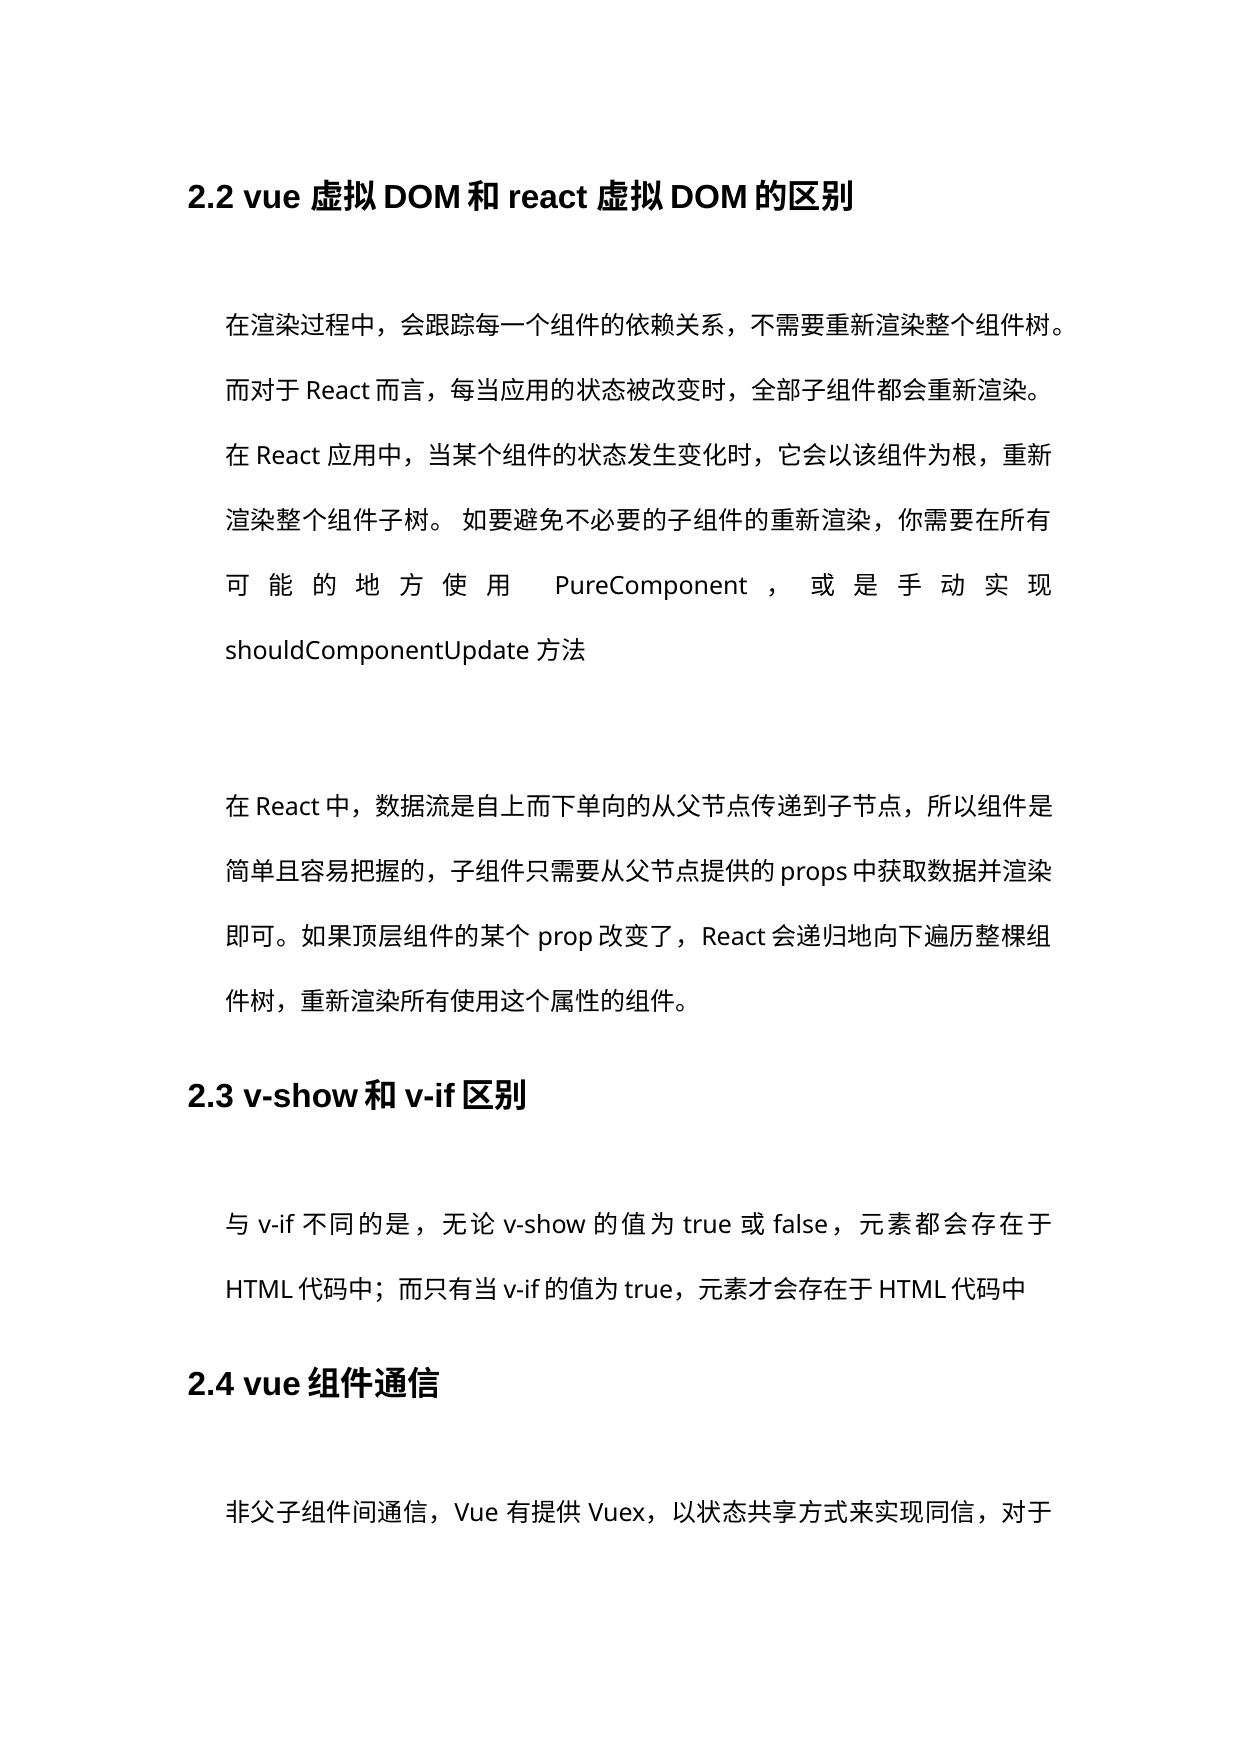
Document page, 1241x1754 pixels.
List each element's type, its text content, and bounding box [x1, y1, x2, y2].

subtitle 2.2 vue 虚拟DOM和react 虚拟DOM的区别 [187, 162, 1053, 227]
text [225, 1478, 1053, 1543]
text 与v-if不同的是，无论v-show的值为true或false，元素都会存在于HTML代码中；而只有当v-if的值为true，元素才会存在于HTML代码中 [225, 1190, 1053, 1320]
subtitle 2.3 v-show和v-if区别 [187, 1061, 1053, 1126]
text 在渲染过程中，会跟踪每一个组件的依赖关系，不需要重新渲染整个组件树。而对于React而言，每当应用的状态被改变时，全部子组件都会重新渲染。 在 React 应用中，当某个组件的状态发生变化时，它会以该组件为根，重新渲染整个组件子树。 如要避免不必要的子组件的重新渲染，你需要在所有可能的地方使用 PureComponent，或是手动实现shouldComponentUpdate 方法 [225, 291, 1053, 681]
text 在React中，数据流是自上而下单向的从父节点传递到子节点，所以组件是简单且容易把握的，子组件只需要从父节点提供的props中获取数据并渲染即可。如果顶层组件的某个prop改变了，React会递归地向下遍历整棵组件树，重新渲染所有使用这个属性的组件。 [225, 772, 1053, 1032]
subtitle 2.4 vue组件通信 [187, 1349, 1053, 1414]
